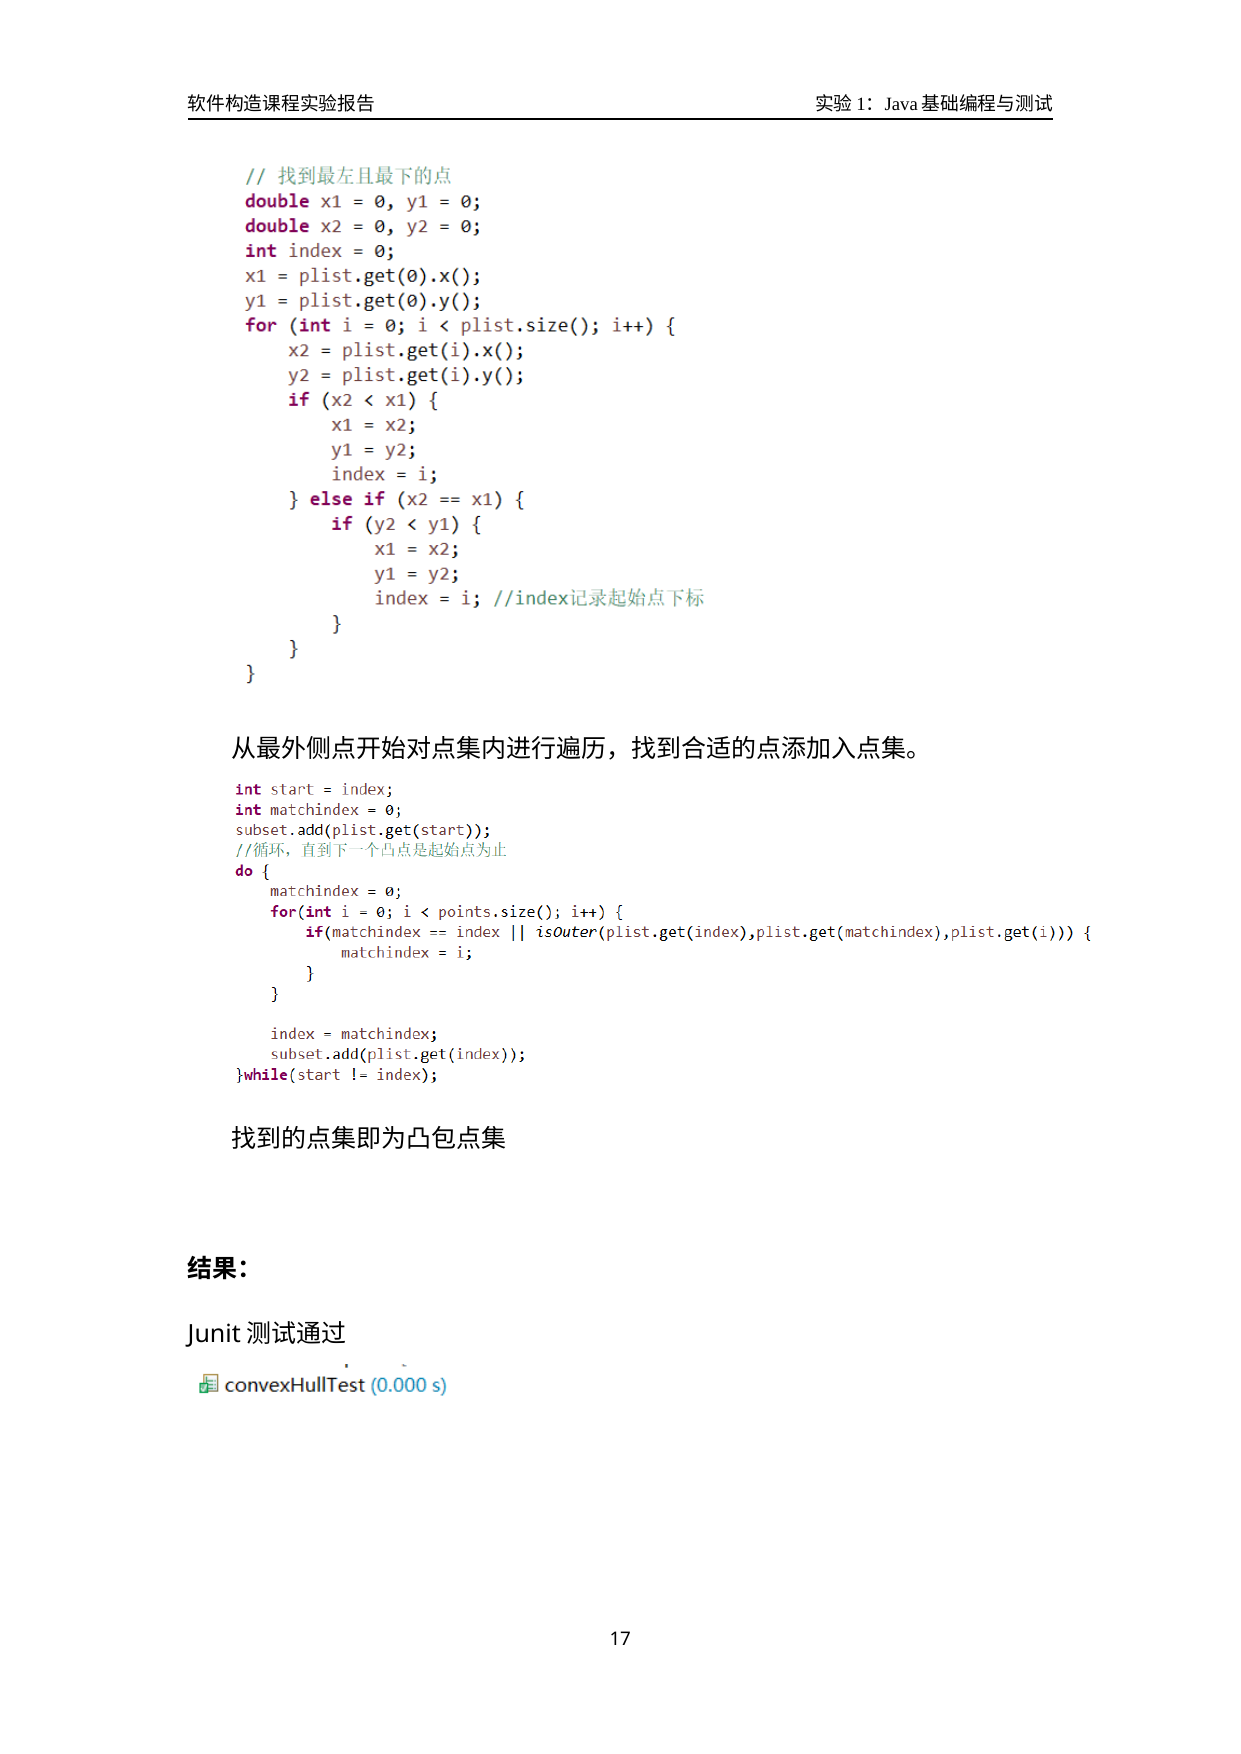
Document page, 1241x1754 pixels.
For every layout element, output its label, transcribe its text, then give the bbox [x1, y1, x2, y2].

text 从最外侧点开始对点集内进行遍历，找到合适的点添加入点集。 [187, 714, 1053, 779]
text 找到的点集即为凸包点集 [187, 1104, 1053, 1169]
text Junit测试通过 [187, 1299, 1053, 1364]
text 结果： [187, 1234, 1053, 1299]
